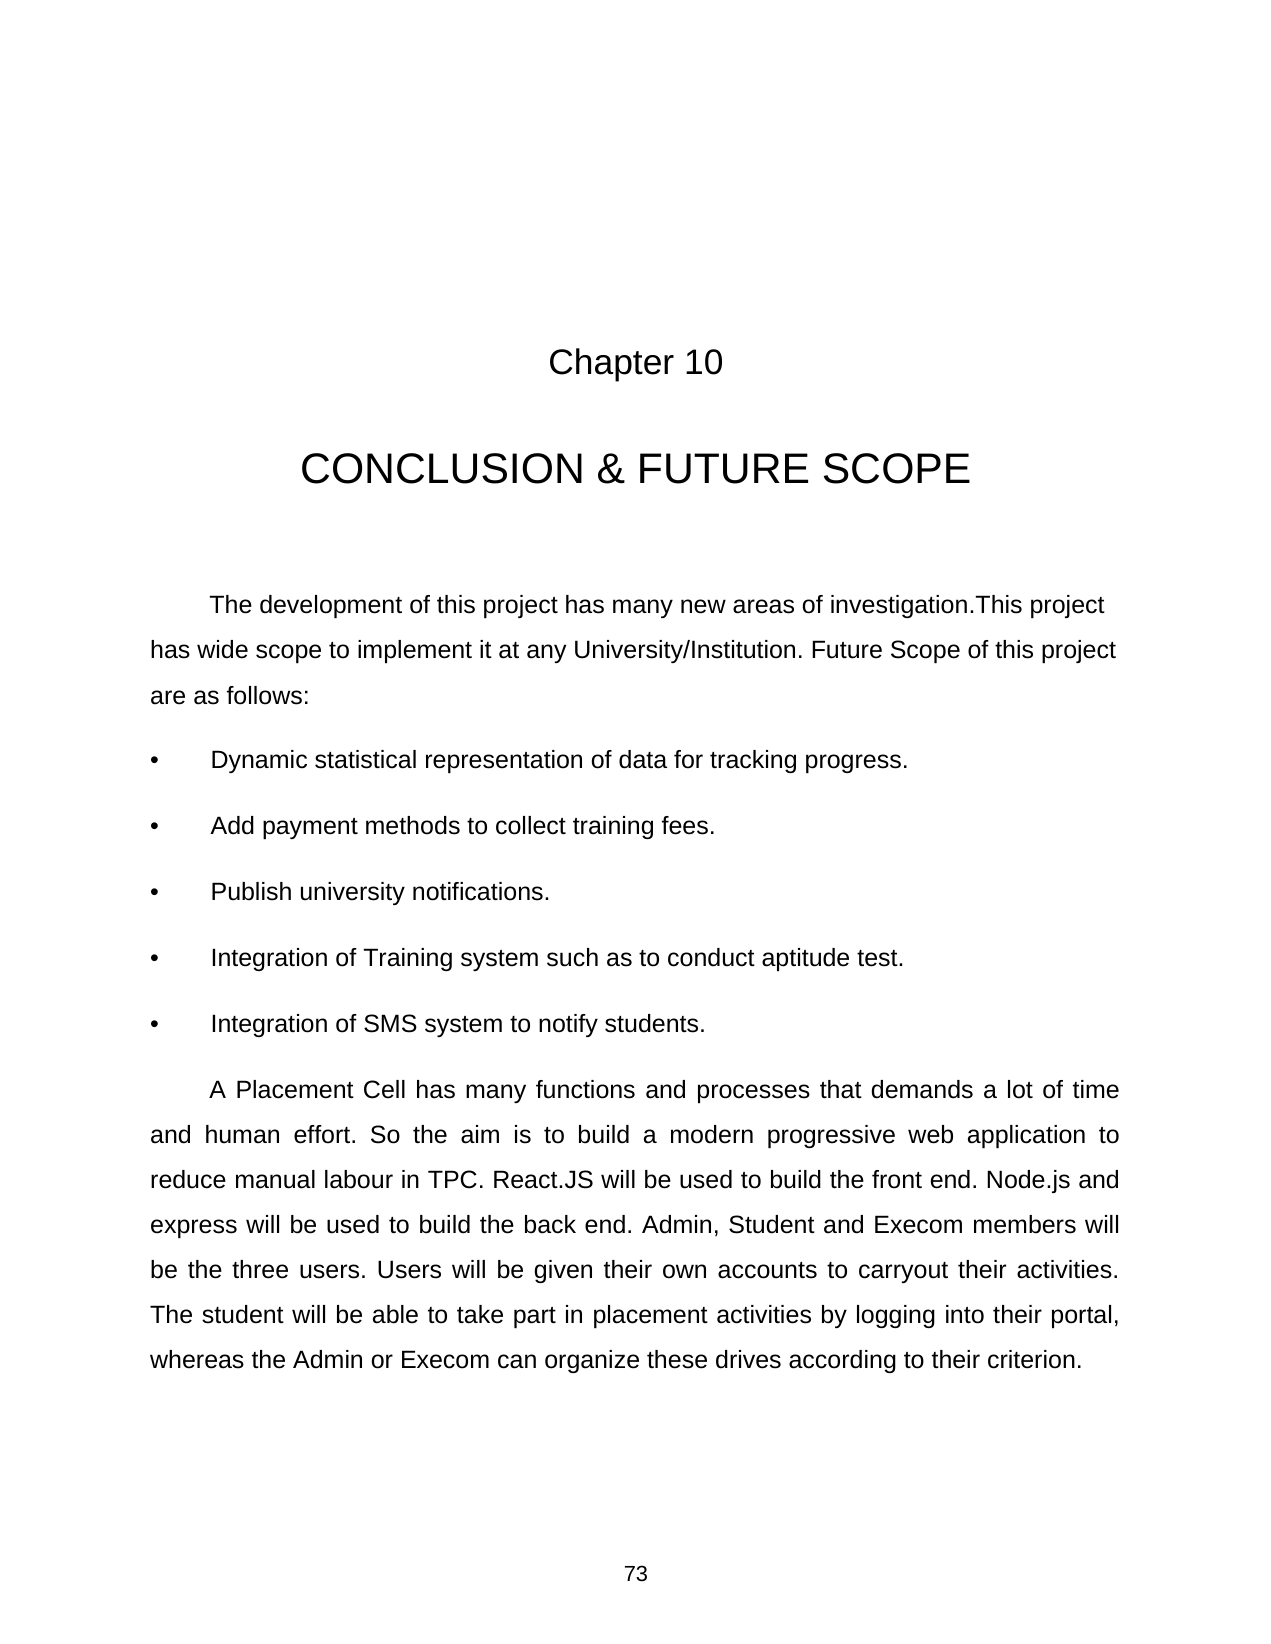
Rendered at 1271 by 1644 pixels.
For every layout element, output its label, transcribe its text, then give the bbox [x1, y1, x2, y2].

list Publish university notifications. [150, 877, 1121, 906]
text 73 [150, 1561, 1121, 1586]
list Integration of SMS system to notify students. [150, 1009, 1121, 1037]
list Dynamic statistical representation of data for tracking progress. [150, 745, 1121, 774]
list Integration of Training system such as to conduct aptitude test. [150, 943, 1121, 972]
text A Placement Cell has many functions and processes that demands a lot of time and human effort. So the aim is to build a modern progressive web application to reduce manual labour in TPC. React.JS will be used to build the front end. Node.js and express will be used to build the back end. Admin, Student and Execom members will be the three users. Users will be given their own accounts to carryout their activities. The student will be able to take part in placement activities by logging into their portal, whereas the Admin or Execom can organize these drives according to their criterion. [150, 1075, 1121, 1374]
list Add payment methods to collect training fees. [150, 811, 1121, 840]
text Chapter 10 [150, 341, 1121, 382]
text The development of this project has many new areas of investigation.This project has wide scope to implement it at any University/Institution. Future Scope of this project are as follows: [150, 590, 1121, 709]
text CONCLUSION & FUTURE SCOPE [150, 443, 1121, 493]
